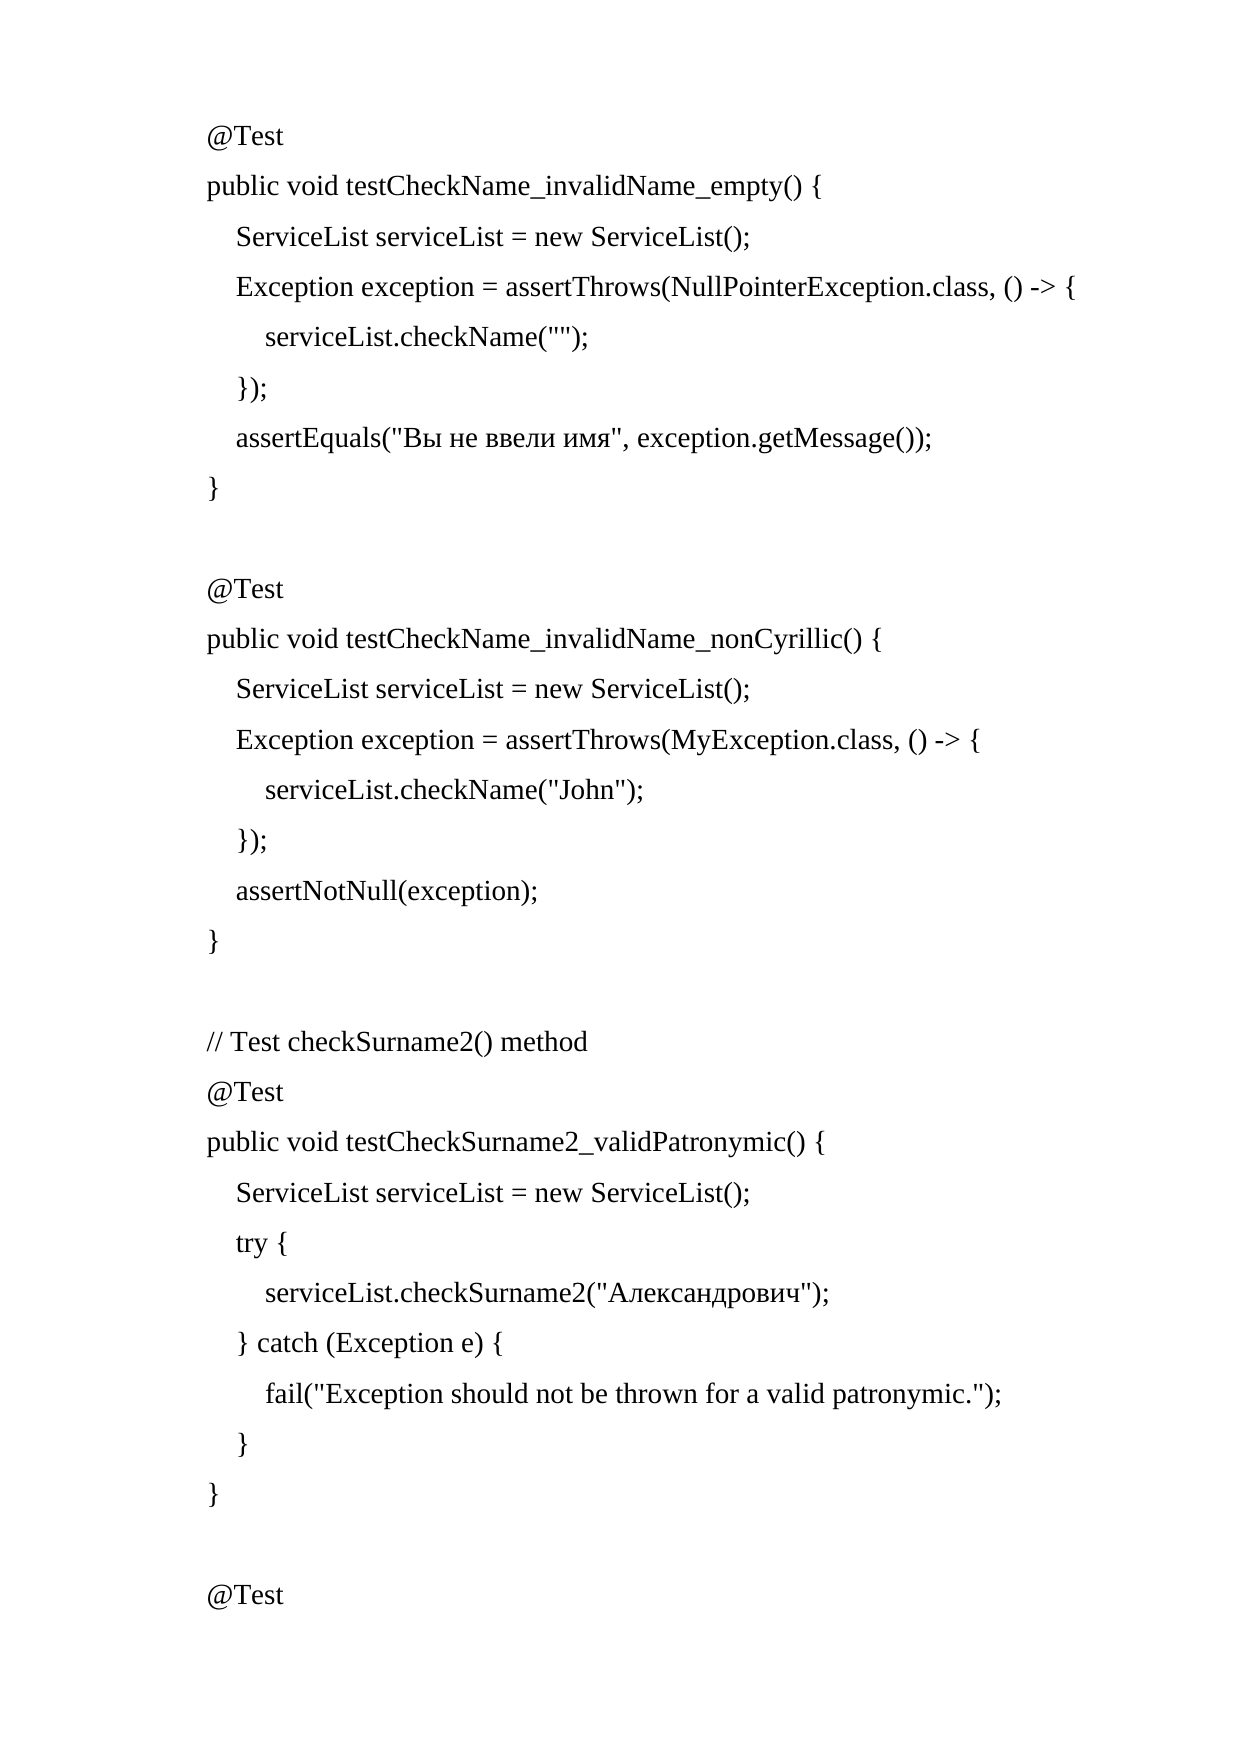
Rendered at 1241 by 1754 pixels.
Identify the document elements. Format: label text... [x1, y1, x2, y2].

text }); [177, 822, 1152, 856]
text }); [177, 370, 1152, 403]
text serviceList.checkSurname2("Александрович"); [177, 1275, 1152, 1309]
text } [177, 470, 1152, 504]
text @Test [177, 118, 1152, 152]
text @Test [177, 1577, 1152, 1611]
text Exception exception = assertThrows(MyException.class, () -> { [177, 722, 1152, 755]
text assertEquals("Вы не ввели имя", exception.getMessage()); [177, 420, 1152, 453]
text fail("Exception should not be thrown for a valid patronymic."); [177, 1376, 1152, 1409]
text // Test checkSurname2() method [177, 1024, 1152, 1057]
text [177, 219, 1152, 252]
text assertNotNull(exception); [177, 873, 1152, 906]
text Exception exception = assertThrows(NullPointerException.class, () -> { [177, 269, 1152, 303]
text } [177, 1477, 1152, 1510]
text public void testCheckName_invalidName_empty() { [177, 168, 1152, 202]
text public void testCheckSurname2_validPatronymic() { [177, 1124, 1152, 1158]
text serviceList.checkName("John"); [177, 772, 1152, 806]
text } catch (Exception e) { [177, 1326, 1152, 1359]
text ServiceList serviceList = new ServiceList(); [177, 672, 1152, 705]
text @Test [177, 1074, 1152, 1108]
text ServiceList serviceList = new ServiceList(); [177, 1175, 1152, 1208]
text } [177, 923, 1152, 957]
text serviceList.checkName(""); [177, 319, 1152, 353]
text public void testCheckName_invalidName_nonCyrillic() { [177, 621, 1152, 655]
text @Test [177, 571, 1152, 604]
text try { [177, 1225, 1152, 1258]
text } [177, 1426, 1152, 1460]
